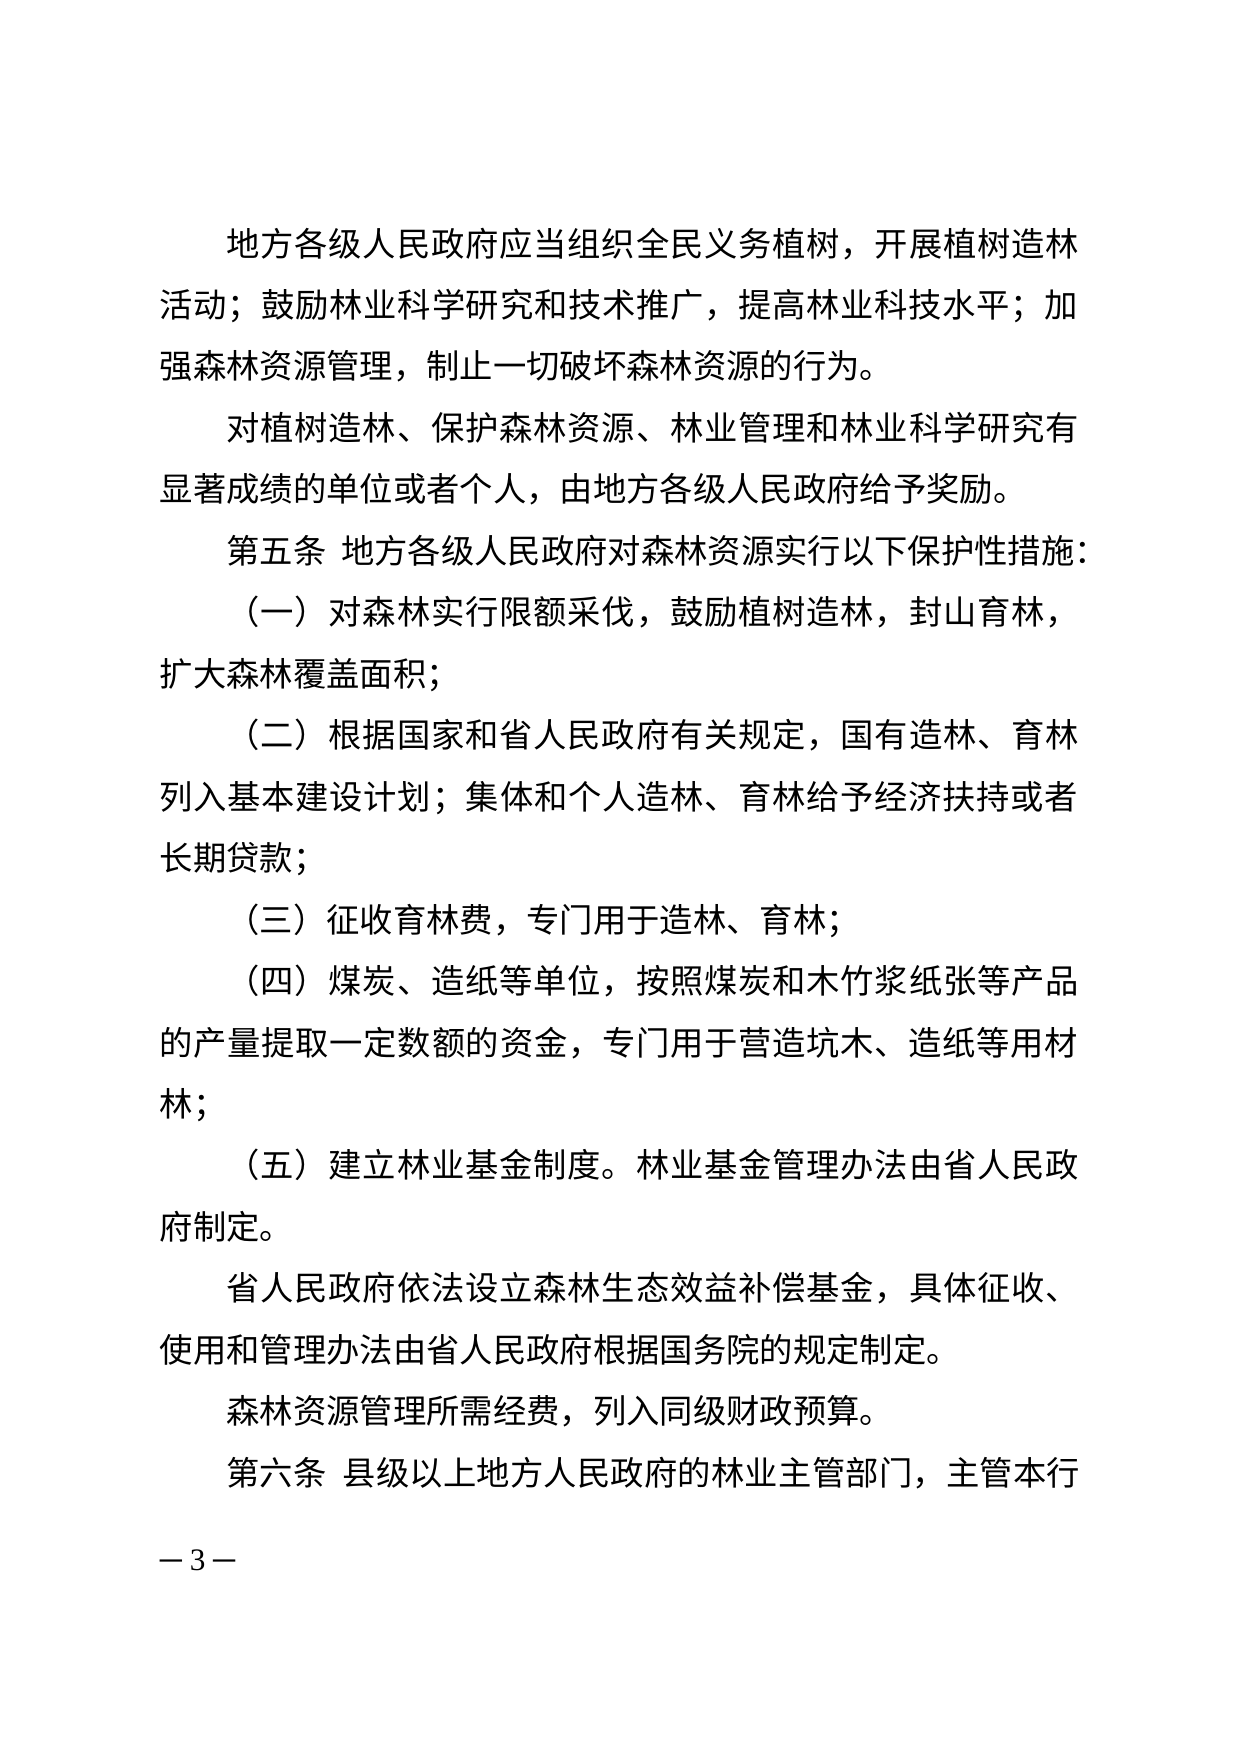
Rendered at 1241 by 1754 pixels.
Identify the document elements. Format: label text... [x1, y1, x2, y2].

text 对植树造林、保护森林资源、林业管理和林业科学研究有显著成绩的单位或者个人，由地方各级人民政府给予奖励。 [159, 391, 1081, 514]
text （三）征收育林费，专门用于造林、育林； [159, 883, 1081, 944]
text 地方各级人民政府应当组织全民义务植树，开展植树造林活动；鼓励林业科学研究和技术推广，提高林业科技水平；加强森林资源管理，制止一切破坏森林资源的行为。 [159, 207, 1081, 391]
text （五）建立林业基金制度。林业基金管理办法由省人民政府制定。 [159, 1129, 1081, 1252]
text （二）根据国家和省人民政府有关规定，国有造林、育林列入基本建设计划；集体和个人造林、育林给予经济扶持或者长期贷款； [159, 698, 1081, 883]
text 省人民政府依法设立森林生态效益补偿基金，具体征收、使用和管理办法由省人民政府根据国务院的规定制定。 [159, 1252, 1081, 1374]
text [159, 1436, 1081, 1497]
text （一）对森林实行限额采伐，鼓励植树造林，封山育林，扩大森林覆盖面积； [159, 576, 1081, 698]
text （四）煤炭、造纸等单位，按照煤炭和木竹浆纸张等产品的产量提取一定数额的资金，专门用于营造坑木、造纸等用材林； [159, 944, 1081, 1129]
text 第五条 地方各级人民政府对森林资源实行以下保护性措施： [159, 514, 1081, 576]
text 森林资源管理所需经费，列入同级财政预算。 [159, 1374, 1081, 1436]
